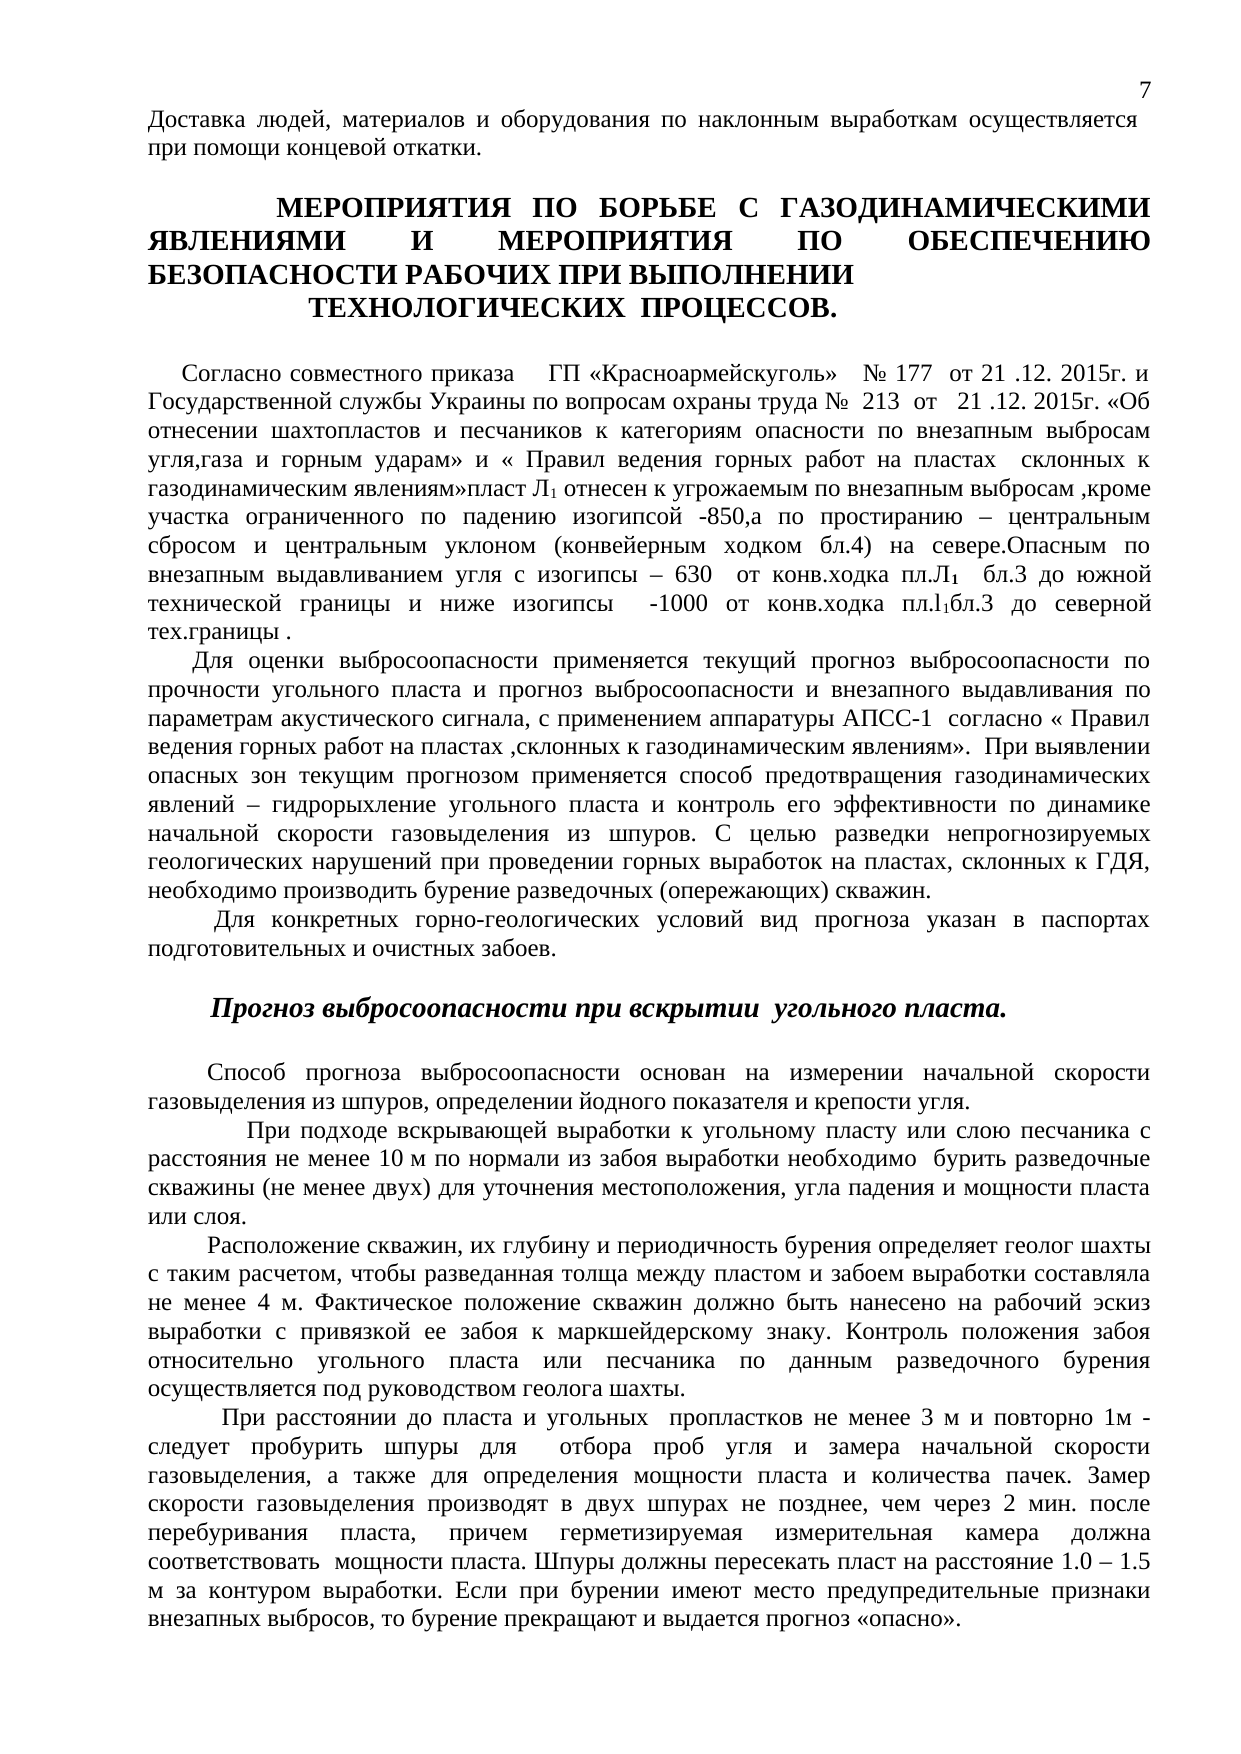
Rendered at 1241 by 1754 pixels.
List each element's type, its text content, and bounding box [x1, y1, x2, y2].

text Для оценки выбросоопасности применяется текущий прогноз выбросоопасности по прочности угольного пласта и прогноз выбросоопасности и внезапного выдавливания по параметрам акустического сигнала, с применением аппаратуры АПСС-1 согласно « Правил ведения горных работ на пластах ,склонных к газодинамическим явлениям». При выявлении опасных зон текущим прогнозом применяется способ предотвращения газодинамических явлений – гидрорыхление угольного пласта и контроль его эффективности по динамике начальной скорости газовыделения из шпуров. С целью разведки непрогнозируемых геологических нарушений при проведении горных выработок на пластах, склонных к ГДЯ, необходимо производить бурение разведочных (опережающих) скважин. [148, 645, 1152, 904]
text Согласно совместного приказа ГП «Красноармейскуголь» № 177 от 21 .12. 2015г. и Государственной службы Украины по вопросам охраны труда № 213 от 21 .12. 2015г. «Об отнесении шахтопластов и песчаников к категориям опасности по внезапным выбросам угля,газа и горным ударам» и « Правил ведения горных работ на пластах склонных к газодинамическим явлениям»пласт Л1 отнесен к угрожаемым по внезапным выбросам ,кроме участка ограниченного по падению изогипсой -850,а по простиранию – центральным сбросом и центральным уклоном (конвейерным ходком бл.4) на севере.Опасным по внезапным выдавливанием угля с изогипсы – 630 от конв.ходка пл.Л1 бл.3 до южной технической границы и ниже изогипсы -1000 от конв.ходка пл.l1бл.3 до северной тех.границы . [148, 358, 1152, 645]
text Доставка людей, материалов и оборудования по наклонным выработкам осуществляется при помощи концевой откатки. [148, 104, 1152, 161]
text Способ прогноза выбросоопасности основан на измерении начальной скорости газовыделения из шпуров, определении йодного показателя и крепости угля. [148, 1057, 1152, 1115]
text ТЕХНОЛОГИЧЕСКИХ ПРОЦЕССОВ. [148, 291, 1152, 324]
text При подходе вскрывающей выработки к угольному пласту или слою песчаника с расстояния не менее по нормали из забоя выработки необходимо бурить разведочные скважины (не менее двух) для уточнения местоположения, угла падения и мощности пласта или слоя. [148, 1115, 1152, 1230]
text Прогноз выбросоопасности при вскрытии угольного пласта. [148, 990, 1152, 1024]
text При расстоянии до пласта и угольных пропластков не менее и повторно 1м - следует пробурить шпуры для отбора проб угля и замера начальной скорости газовыделения, а также для определения мощности пласта и количества пачек. Замер скорости газовыделения производят в двух шпурах не позднее, чем через 2 мин. после перебуривания пласта, причем герметизируемая измерительная камера должна соответствовать мощности пласта. Шпуры должны пересекать пласт на расстояние 1.0 – за контуром выработки. Если при бурении имеют место предупредительные признаки внезапных выбросов, то бурение прекращают и выдается прогноз «опасно». [148, 1402, 1152, 1632]
text Для конкретных горно-геологических условий вид прогноза указан в паспортах подготовительных и очистных забоев. [148, 904, 1152, 961]
text МЕРОПРИЯТИЯ ПО БОРЬБЕ С ГАЗОДИНАМИЧЕСКИМИ ЯВЛЕНИЯМИ И МЕРОПРИЯТИЯ ПО ОБЕСПЕЧЕНИЮ БЕЗОПАСНОСТИ РАБОЧИХ ПРИ ВЫПОЛНЕНИИ [148, 190, 1152, 291]
text Расположение скважин, их глубину и периодичность бурения определяет геолог шахты с таким расчетом, чтобы разведанная толща между пластом и забоем выработки составляла не менее . Фактическое положение скважин должно быть нанесено на рабочий эскиз выработки с привязкой ее забоя к маркшейдерскому знаку. Контроль положения забоя относительно угольного пласта или песчаника по данным разведочного бурения осуществляется под руководством геолога шахты. [148, 1230, 1152, 1402]
